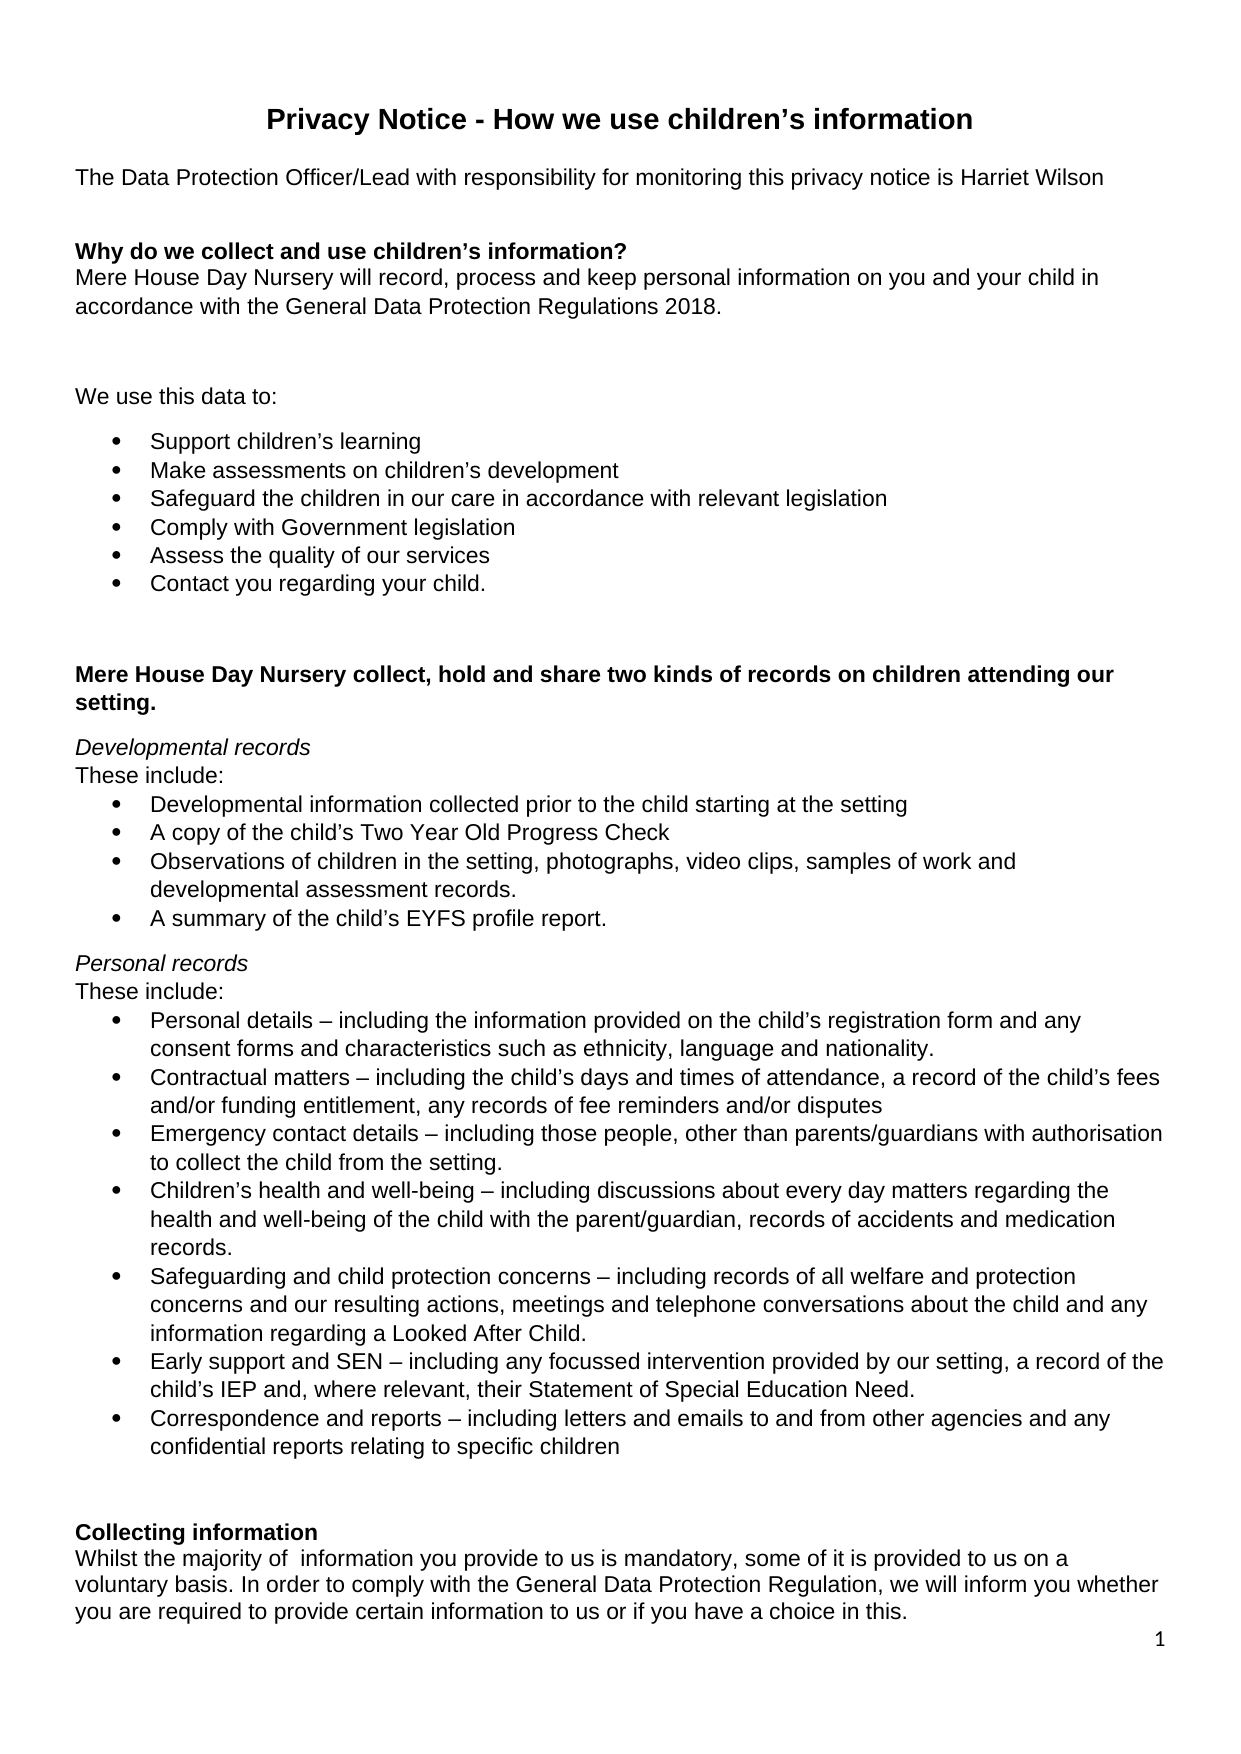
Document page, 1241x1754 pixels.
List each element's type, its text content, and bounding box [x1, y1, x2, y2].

list Emergency contact details – including those people, other than parents/guardians with authorisation to collect the child from the setting. [112, 1120, 1165, 1175]
text Privacy Notice - How we use children’s information [75, 102, 1165, 135]
list Contractual matters – including the child’s days and times of attendance, a record of the child’s fees and/or funding entitlement, any records of fee reminders and/or disputes [112, 1063, 1165, 1118]
list Correspondence and reports – including letters and emails to and from other agencies and any confidential reports relating to specific children [112, 1405, 1165, 1459]
list Developmental information collected prior to the child starting at the setting [112, 791, 1165, 817]
list A summary of the child’s EYFS profile report. [112, 905, 1165, 931]
text Mere House Day Nursery collect, hold and share two kinds of records on children attending our setting. [75, 661, 1165, 715]
text Personal records [75, 950, 1165, 976]
list Early support and SEN – including any focussed intervention provided by our setting, a record of the child’s IEP and, where relevant, their Statement of Special Education Need. [112, 1348, 1165, 1403]
list Safeguard the children in our care in accordance with relevant legislation [112, 485, 1165, 511]
text Developmental records [75, 734, 1165, 760]
list Support children’s learning [112, 428, 1165, 454]
list Comply with Government legislation [112, 513, 1165, 540]
list Children’s health and well-being – including discussions about every day matters regarding the health and well-being of the child with the parent/guardian, records of accidents and medication records. [112, 1177, 1165, 1261]
text These include: [75, 978, 1165, 1004]
list Whilst the majority of information you provide to us is mandatory, some of it is provided to us on a voluntary basis. In order to comply with the General Data Protection Regulation, we will inform you whether you are required to provide certain information to us or if you have a choice in this. [75, 1545, 1165, 1624]
list Contact you regarding your child. [112, 570, 1165, 597]
list Make assessments on children’s development [112, 457, 1165, 483]
list Safeguarding and child protection concerns – including records of all welfare and protection concerns and our resulting actions, meetings and telephone conversations about the child and any information regarding a Looked After Child. [112, 1263, 1165, 1346]
text We use this data to: [75, 383, 1165, 409]
list Personal details – including the information provided on the child’s registration form and any consent forms and characteristics such as ethnicity, language and nationality. [112, 1007, 1165, 1061]
text Why do we collect and use children’s information? [75, 238, 1165, 264]
text Mere House Day Nursery will record, process and keep personal information on you and your child in accordance with the General Data Protection Regulations 2018. [75, 264, 1165, 319]
list Assess the quality of our services [112, 542, 1165, 568]
list Collecting information [75, 1518, 1165, 1545]
text The Data Protection Officer/Lead with responsibility for monitoring this privacy notice is Harriet Wilson [75, 164, 1165, 191]
list A copy of the child’s Two Year Old Progress Check [112, 819, 1165, 846]
text These include: [75, 762, 1165, 789]
list Observations of children in the setting, photographs, video clips, samples of work and developmental assessment records. [112, 848, 1165, 903]
